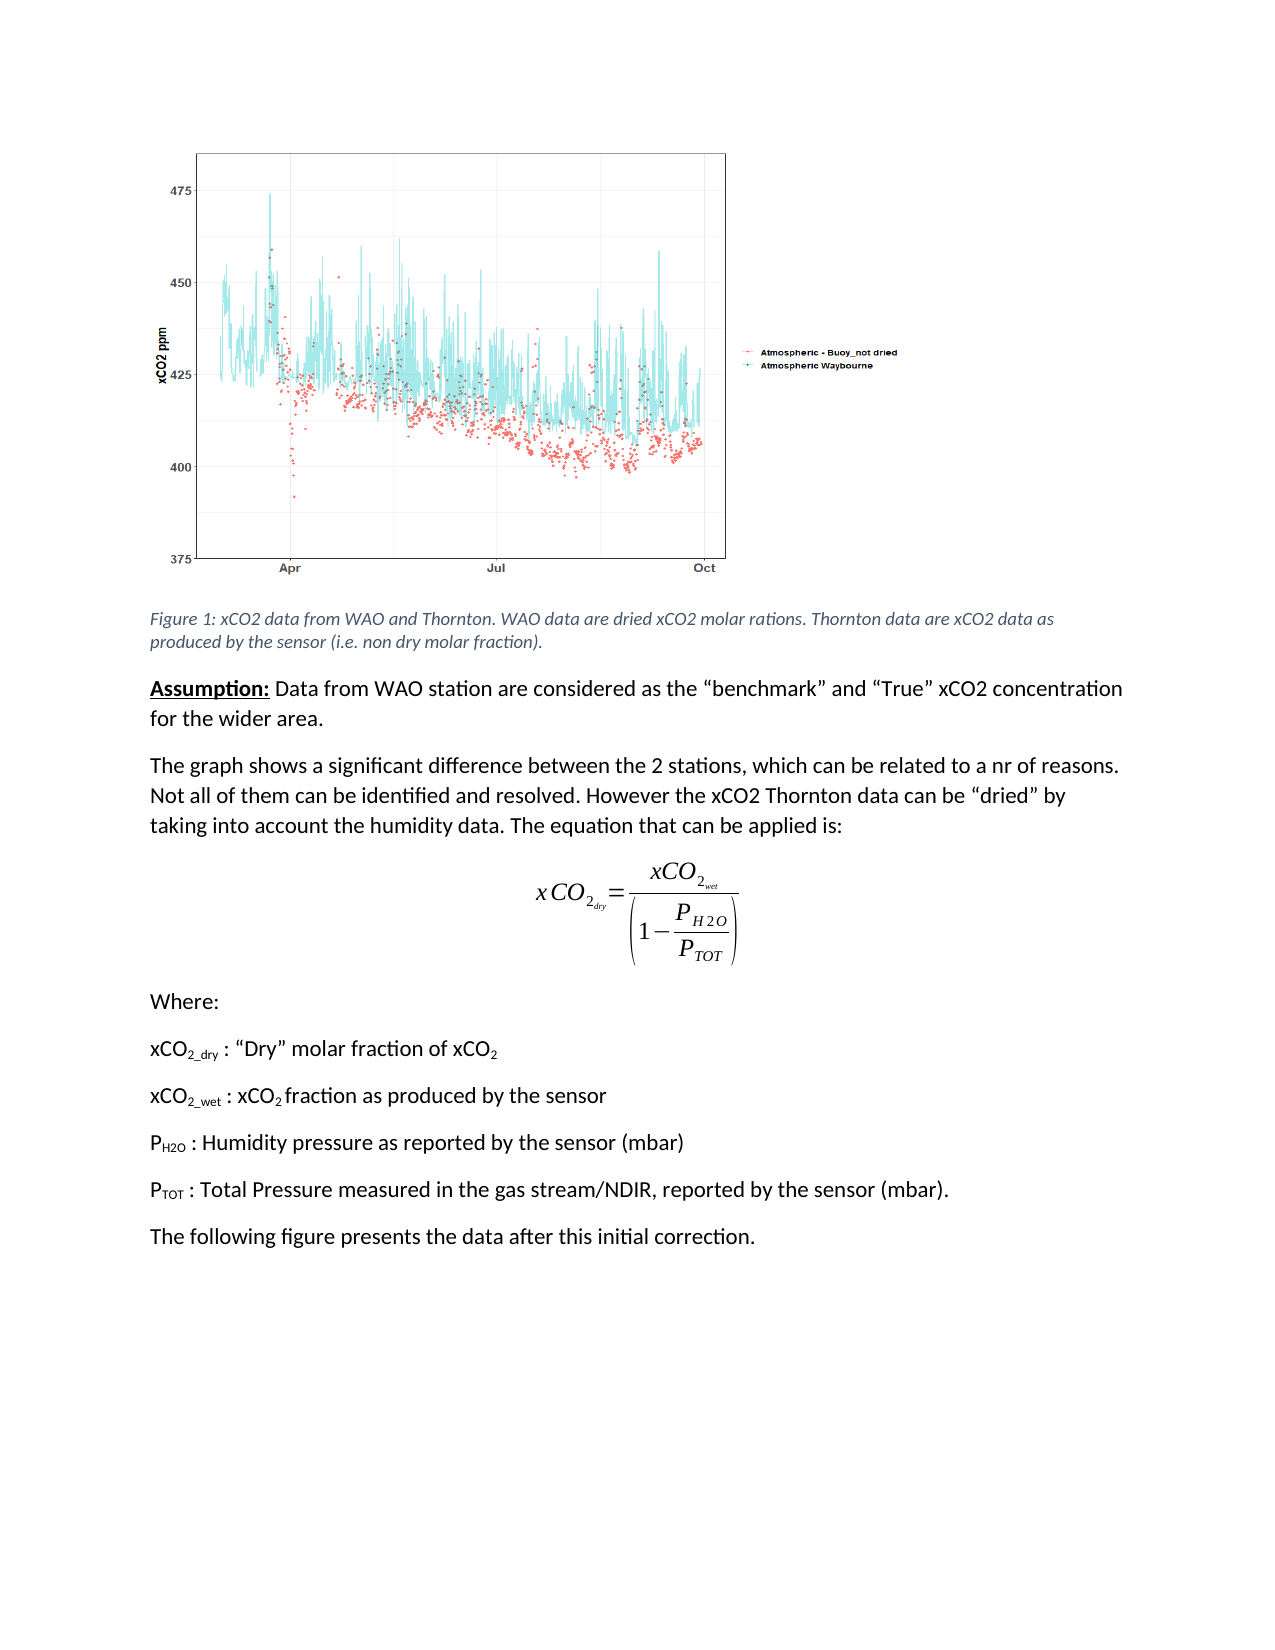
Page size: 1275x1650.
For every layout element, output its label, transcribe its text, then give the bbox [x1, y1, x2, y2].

text PH2O : Humidity pressure as reported by the sensor (mbar) [150, 1128, 1125, 1156]
text xCO2_wet : xCO2 fraction as produced by the sensor [150, 1081, 1125, 1109]
text Figure 1: xCO2 data from WAO and Thornton. WAO data are dried xCO2 molar rations. Thornton data are xCO2 data as produced by the sensor (i.e. non dry molar fraction). [150, 607, 1125, 653]
picture [150, 150, 907, 589]
text The graph shows a significant difference between the 2 stations, which can be related to a nr of reasons. Not all of them can be identified and resolved. However the xCO2 Thornton data can be “dried” by taking into account the humidity data. The equation that can be applied is: [150, 751, 1125, 839]
text PTOT : Total Pressure measured in the gas stream/NDIR, reported by the sensor (mbar). [150, 1175, 1125, 1203]
text The following figure presents the data after this initial correction. [150, 1222, 1125, 1250]
text xCO2_dry : “Dry” molar fraction of xCO2 [150, 1034, 1125, 1062]
text Assumption: Data from WAO station are considered as the “benchmark” and “True” xCO2 concentration for the wider area. [150, 674, 1125, 732]
text Where: [150, 987, 1125, 1015]
